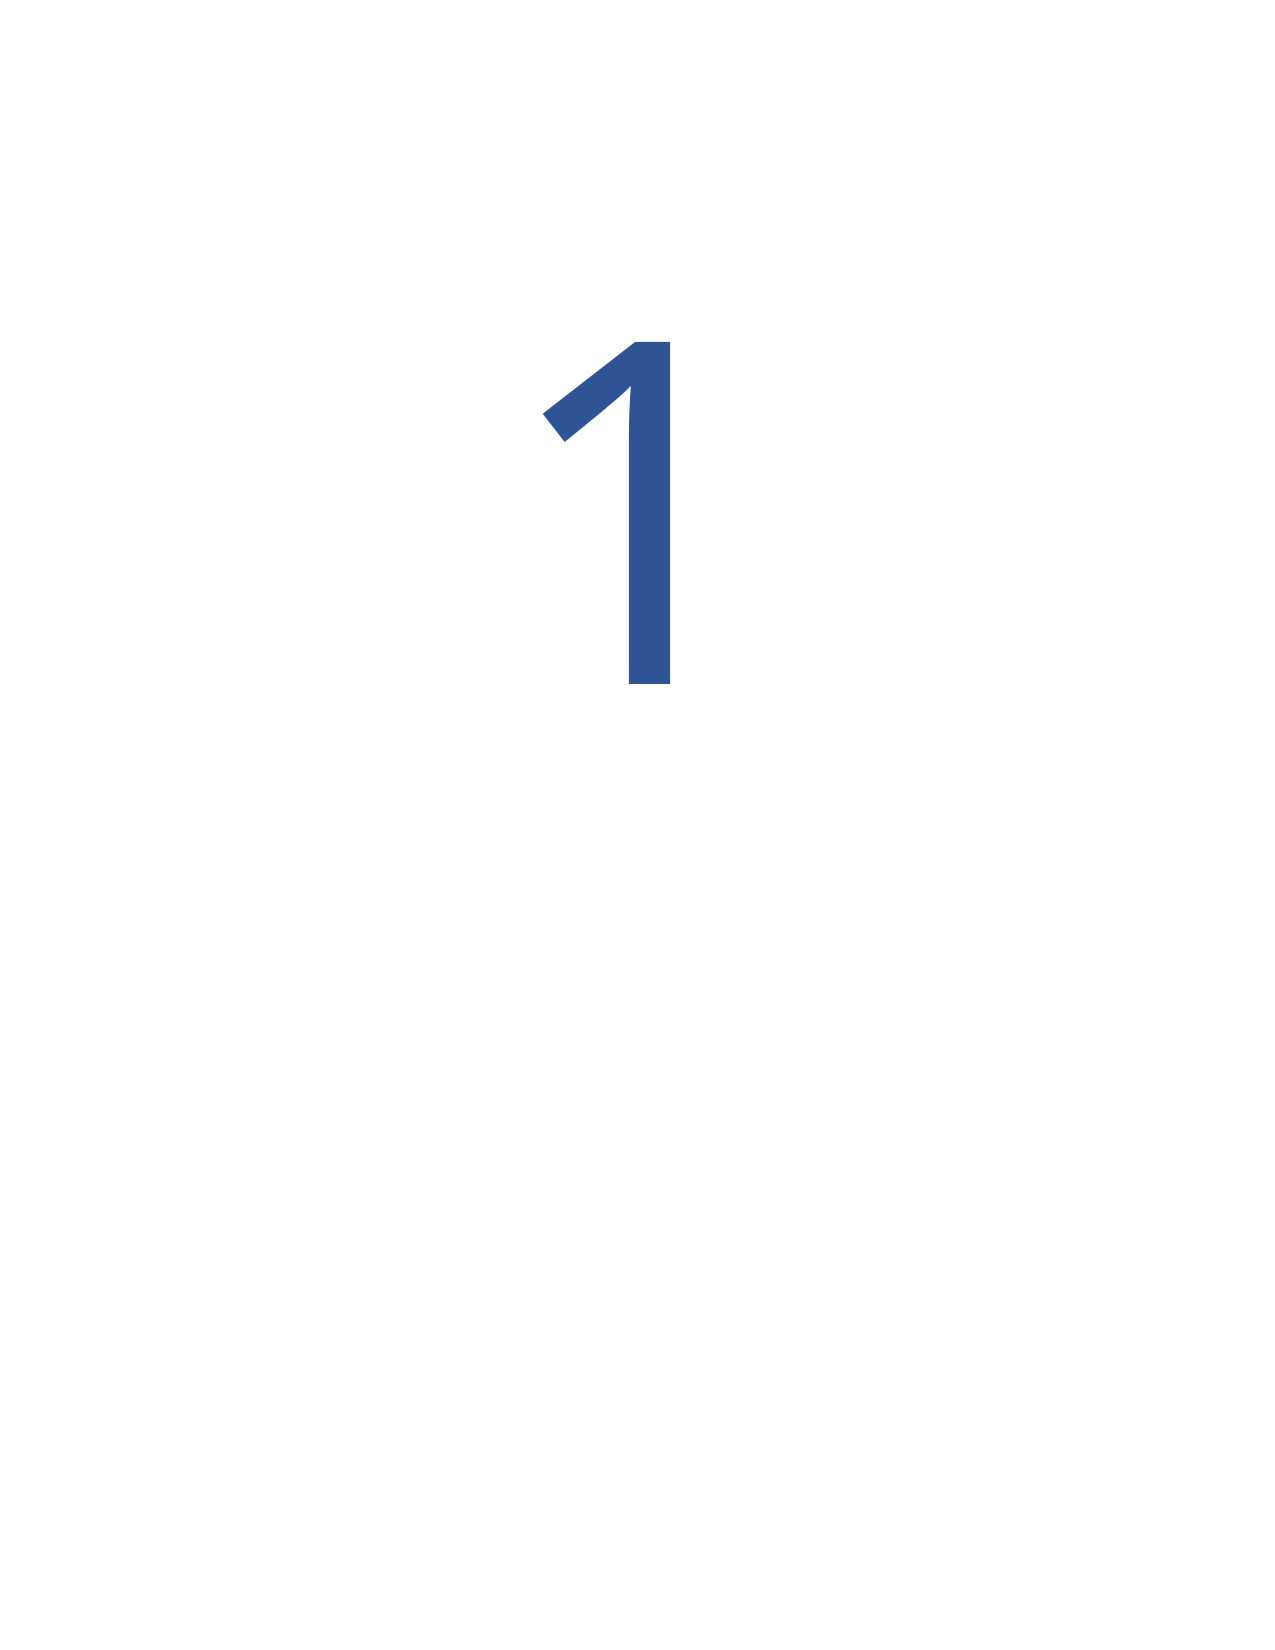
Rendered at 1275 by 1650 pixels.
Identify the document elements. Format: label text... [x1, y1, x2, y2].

subtitle 1 [177, 173, 1098, 825]
